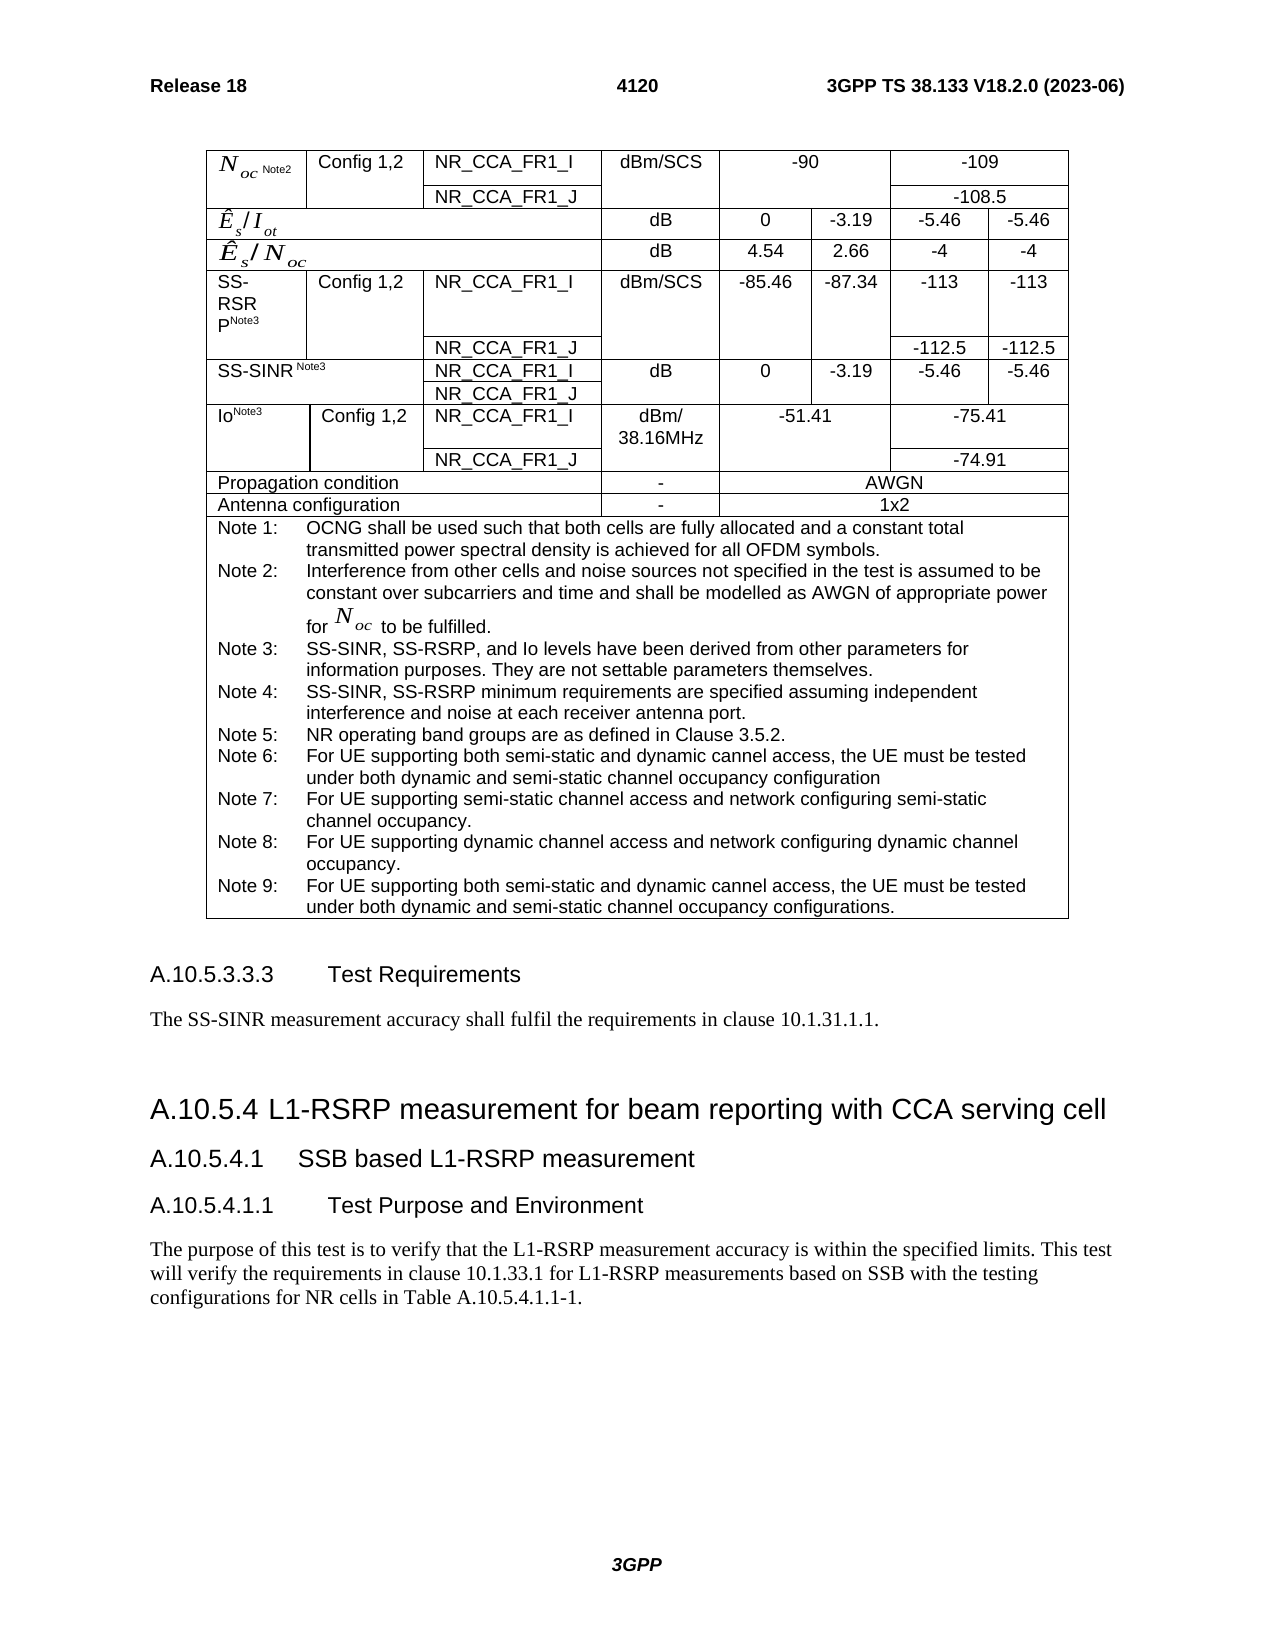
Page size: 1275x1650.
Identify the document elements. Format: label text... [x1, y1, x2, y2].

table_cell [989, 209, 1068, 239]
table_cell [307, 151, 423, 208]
subtitle A.10.5.4.1.1 Test Purpose and Environment [150, 1192, 1125, 1218]
subtitle A.10.5.3.3.3 Test Requirements [150, 961, 1125, 988]
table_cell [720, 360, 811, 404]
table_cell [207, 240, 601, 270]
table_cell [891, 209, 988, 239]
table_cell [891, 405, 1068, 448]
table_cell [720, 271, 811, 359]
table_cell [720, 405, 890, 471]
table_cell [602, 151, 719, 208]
subtitle A.10.5.4 L1-RSRP measurement for beam reporting with CCA serving cell [150, 1092, 1125, 1126]
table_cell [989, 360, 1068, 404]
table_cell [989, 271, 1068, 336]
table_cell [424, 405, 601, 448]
text The SS-SINR measurement accuracy shall fulfil the requirements in clause 10.1.31.1.1. [150, 1007, 1125, 1031]
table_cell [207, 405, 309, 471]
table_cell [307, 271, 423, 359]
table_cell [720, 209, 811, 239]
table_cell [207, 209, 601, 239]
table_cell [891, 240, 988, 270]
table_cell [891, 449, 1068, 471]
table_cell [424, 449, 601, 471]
subtitle A.10.5.4.1 SSB based L1-RSRP measurement [150, 1144, 1125, 1173]
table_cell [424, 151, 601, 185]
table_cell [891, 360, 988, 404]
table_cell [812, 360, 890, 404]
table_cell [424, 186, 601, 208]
text The purpose of this test is to verify that the L1-RSRP measurement accuracy is within the specified limits. This test will verify the requirements in clause 10.1.33.1 for L1-RSRP measurements based on SSB with the testing configurations for NR cells in Table A.10.5.4.1.1-1. [150, 1237, 1125, 1309]
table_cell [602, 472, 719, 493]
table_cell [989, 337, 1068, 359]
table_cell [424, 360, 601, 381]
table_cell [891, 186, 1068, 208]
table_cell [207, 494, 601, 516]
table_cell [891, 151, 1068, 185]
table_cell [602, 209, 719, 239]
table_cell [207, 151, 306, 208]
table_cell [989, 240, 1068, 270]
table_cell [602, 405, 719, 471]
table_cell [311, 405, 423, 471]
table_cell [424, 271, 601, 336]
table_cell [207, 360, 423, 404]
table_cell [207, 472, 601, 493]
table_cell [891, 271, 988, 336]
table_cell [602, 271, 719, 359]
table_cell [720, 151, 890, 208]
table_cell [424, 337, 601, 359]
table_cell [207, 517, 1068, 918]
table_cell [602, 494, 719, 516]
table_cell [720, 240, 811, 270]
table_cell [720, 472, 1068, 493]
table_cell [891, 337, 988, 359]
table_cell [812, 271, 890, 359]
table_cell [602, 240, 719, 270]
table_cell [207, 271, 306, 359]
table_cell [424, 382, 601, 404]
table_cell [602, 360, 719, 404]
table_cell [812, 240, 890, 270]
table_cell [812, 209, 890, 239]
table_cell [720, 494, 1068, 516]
